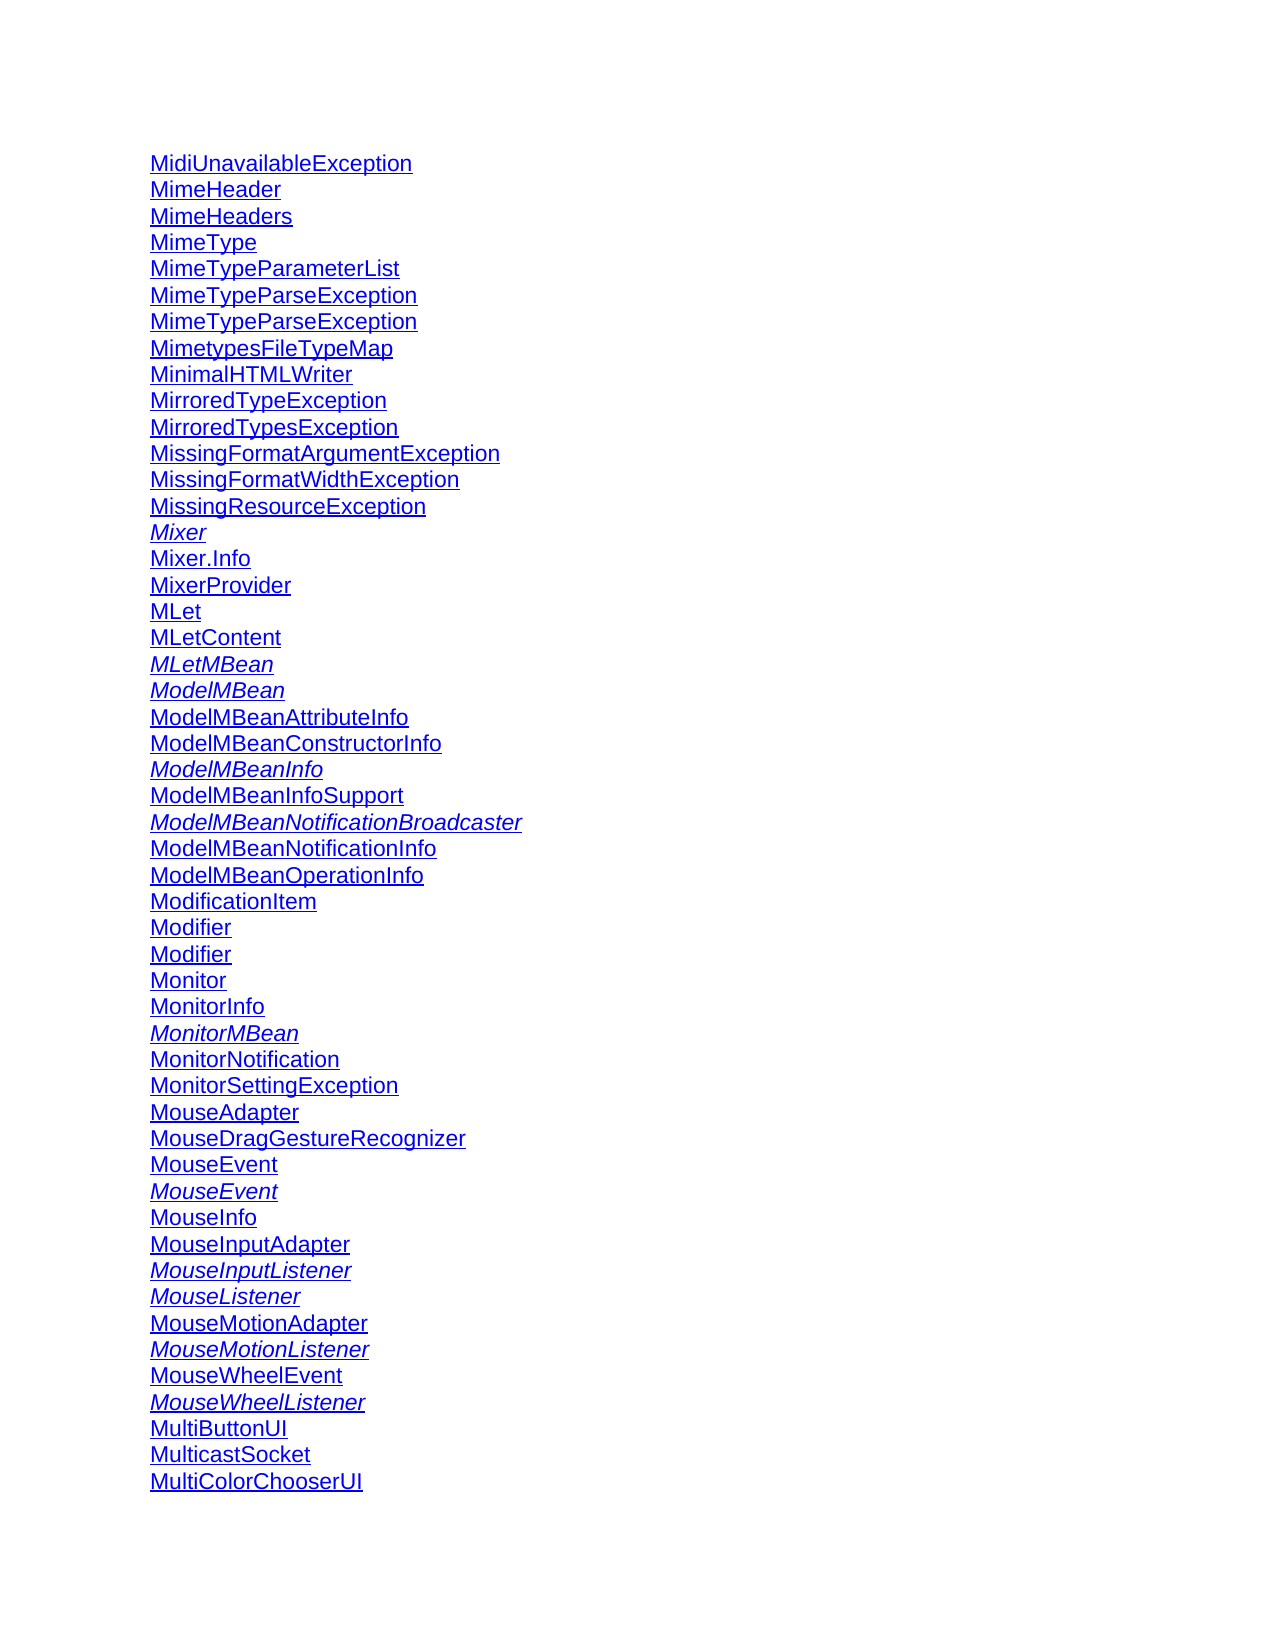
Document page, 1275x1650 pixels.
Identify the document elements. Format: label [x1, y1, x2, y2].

table_header [150, 150, 1125, 1494]
